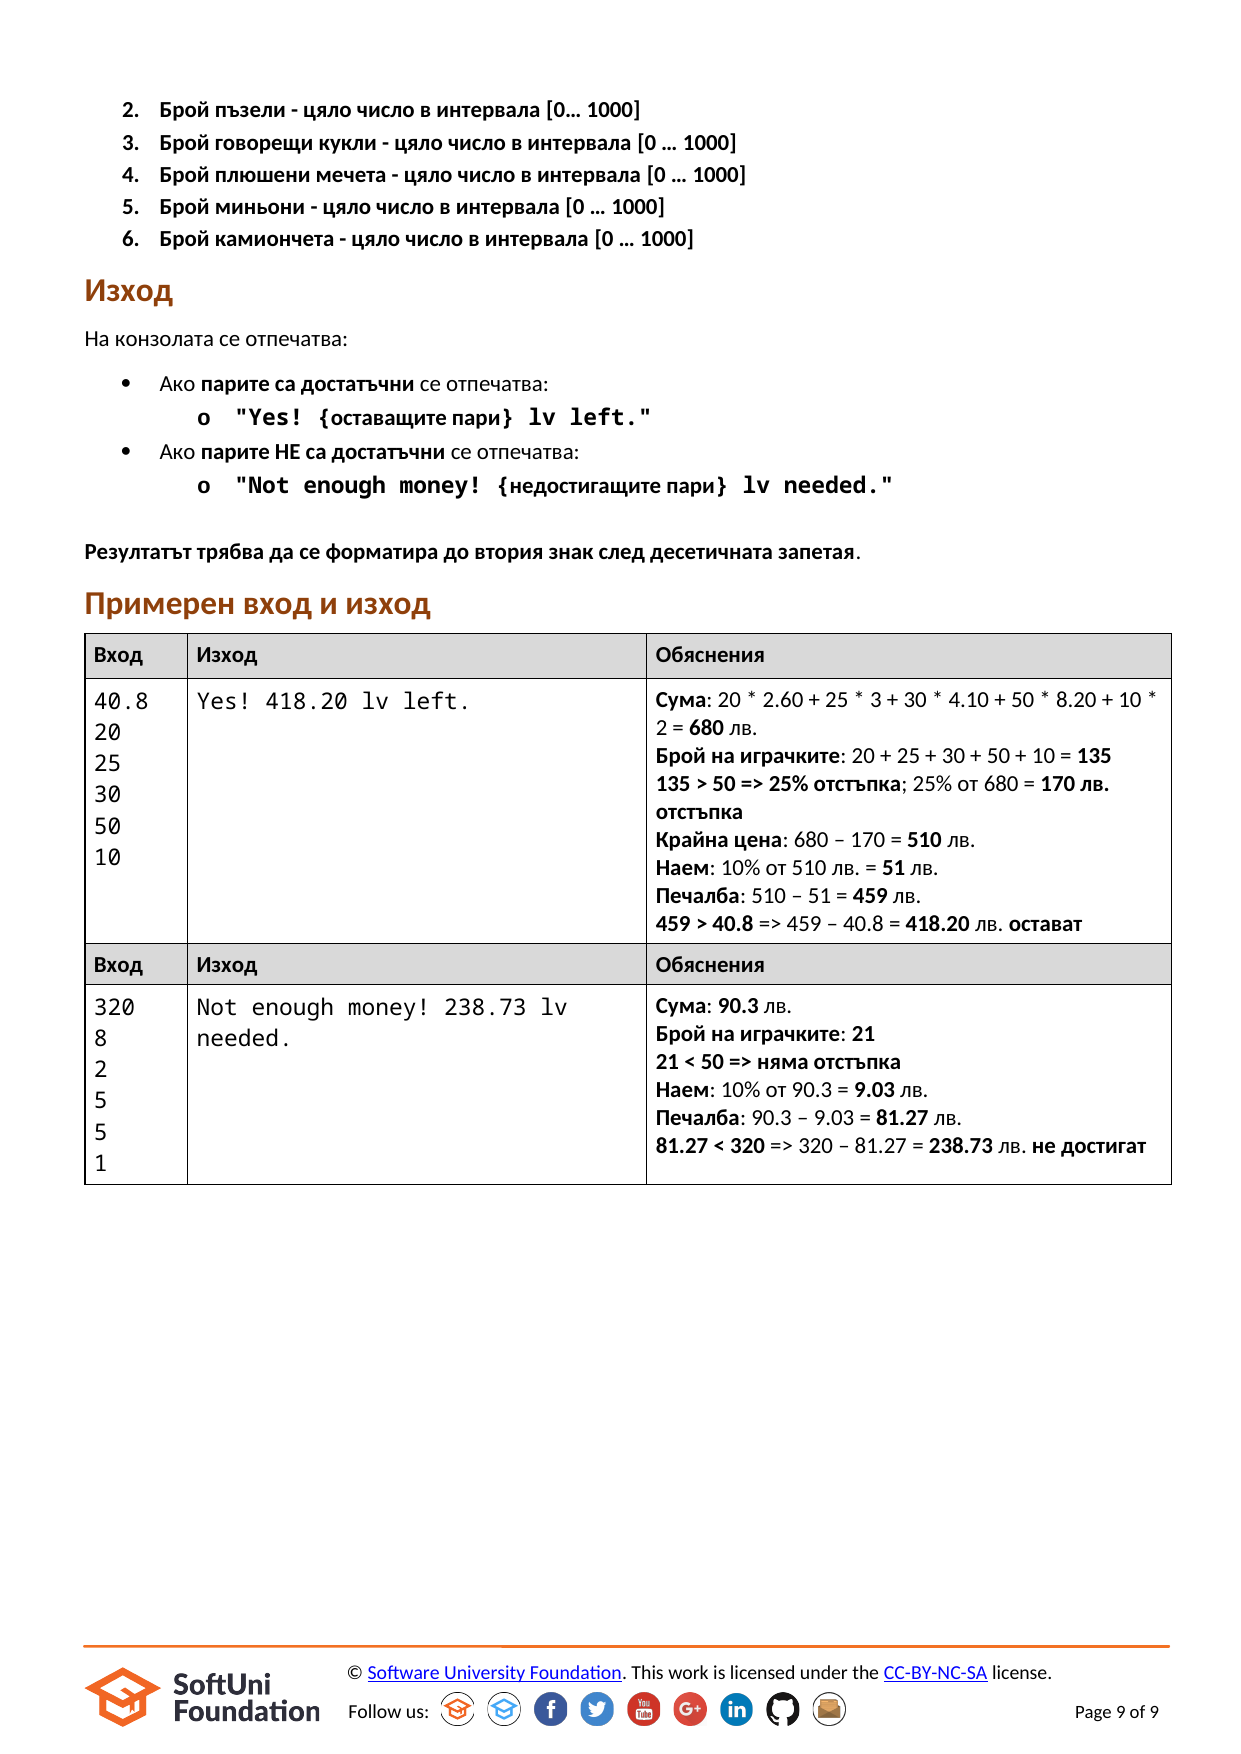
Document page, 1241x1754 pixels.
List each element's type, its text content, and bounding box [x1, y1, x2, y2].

text На конзолата се отпечатва: [84, 324, 1163, 352]
list Ако парите са достатъчни се отпечатва: [122, 369, 1163, 397]
list "Not enough money! {недостигащите пари} lv needed." [197, 469, 1163, 500]
table_cell Сума: 90.3 лв. Брой на играчките: 21 21 < 50 => няма отстъпка Наем: 10% от 90.3 = 9.03 лв. Печалба: 90.3 – 9.03 = 81.27 лв. 81.27 < 320 => 320 – 81.27 = 238.73 лв. не достигат [647, 985, 1171, 1184]
table_cell Not enough money! 238.73 lv needed. [188, 985, 646, 1184]
picture [487, 1692, 521, 1726]
picture [534, 1692, 568, 1726]
table_cell Обяснения [647, 944, 1171, 984]
text Резултатът трябва да се форматира до втория знак след десетичната запетая. [84, 537, 1163, 565]
table_cell 320 8 2 5 5 1 [86, 985, 187, 1184]
table_header Изход [188, 634, 646, 678]
list Брой пъзели - цяло число в интервала [0… 1000] [122, 95, 1163, 123]
table_cell Сума: 20 * 2.60 + 25 * 3 + 30 * 4.10 + 50 * 8.20 + 10 * 2 = 680 лв. Брой на играчките: 20 + 25 + 30 + 50 + 10 = 135 135 > 50 => 25% отстъпка; 25% от 680 = 170 лв. отстъпка Крайна цена: 680 – 170 = 510 лв. Наем: 10% от 510 лв. = 51 лв. Печалба: 510 – 51 = 459 лв. 459 > 40.8 => 459 – 40.8 = 418.20 лв. остават [647, 679, 1171, 943]
list Ако парите НЕ са достатъчни се отпечатва: [122, 437, 1163, 465]
picture [720, 1716, 730, 1726]
list Брой миньони - цяло число в интервала [0 … 1000] [122, 192, 1163, 220]
picture [84, 1667, 320, 1727]
picture [441, 1692, 474, 1726]
list "Yes! {оставащите пари} lv left." [197, 401, 1163, 432]
picture [673, 1692, 707, 1726]
picture [743, 1693, 753, 1703]
table_cell 40.8 20 25 30 50 10 [86, 679, 187, 943]
table_cell Изход [188, 944, 646, 984]
picture [580, 1692, 614, 1726]
subtitle Изход [84, 269, 1163, 309]
list Брой плюшени мечета - цяло число в интервала [0 … 1000] [122, 160, 1163, 188]
table_cell Yes! 418.20 lv left. [188, 679, 646, 943]
table_header Обяснения [647, 634, 1171, 678]
table_header Вход [86, 634, 187, 678]
picture [735, 1706, 745, 1717]
table_cell Вход [86, 944, 187, 984]
picture [743, 1716, 753, 1726]
picture [766, 1692, 800, 1726]
picture [720, 1693, 730, 1703]
list Брой говорещи кукли - цяло число в интервала [0 … 1000] [122, 128, 1163, 156]
picture [812, 1692, 846, 1726]
picture [627, 1692, 661, 1726]
subtitle Примерен вход и изход [84, 582, 1163, 623]
list Брой камиончета - цяло число в интервала [0 … 1000] [122, 224, 1163, 252]
